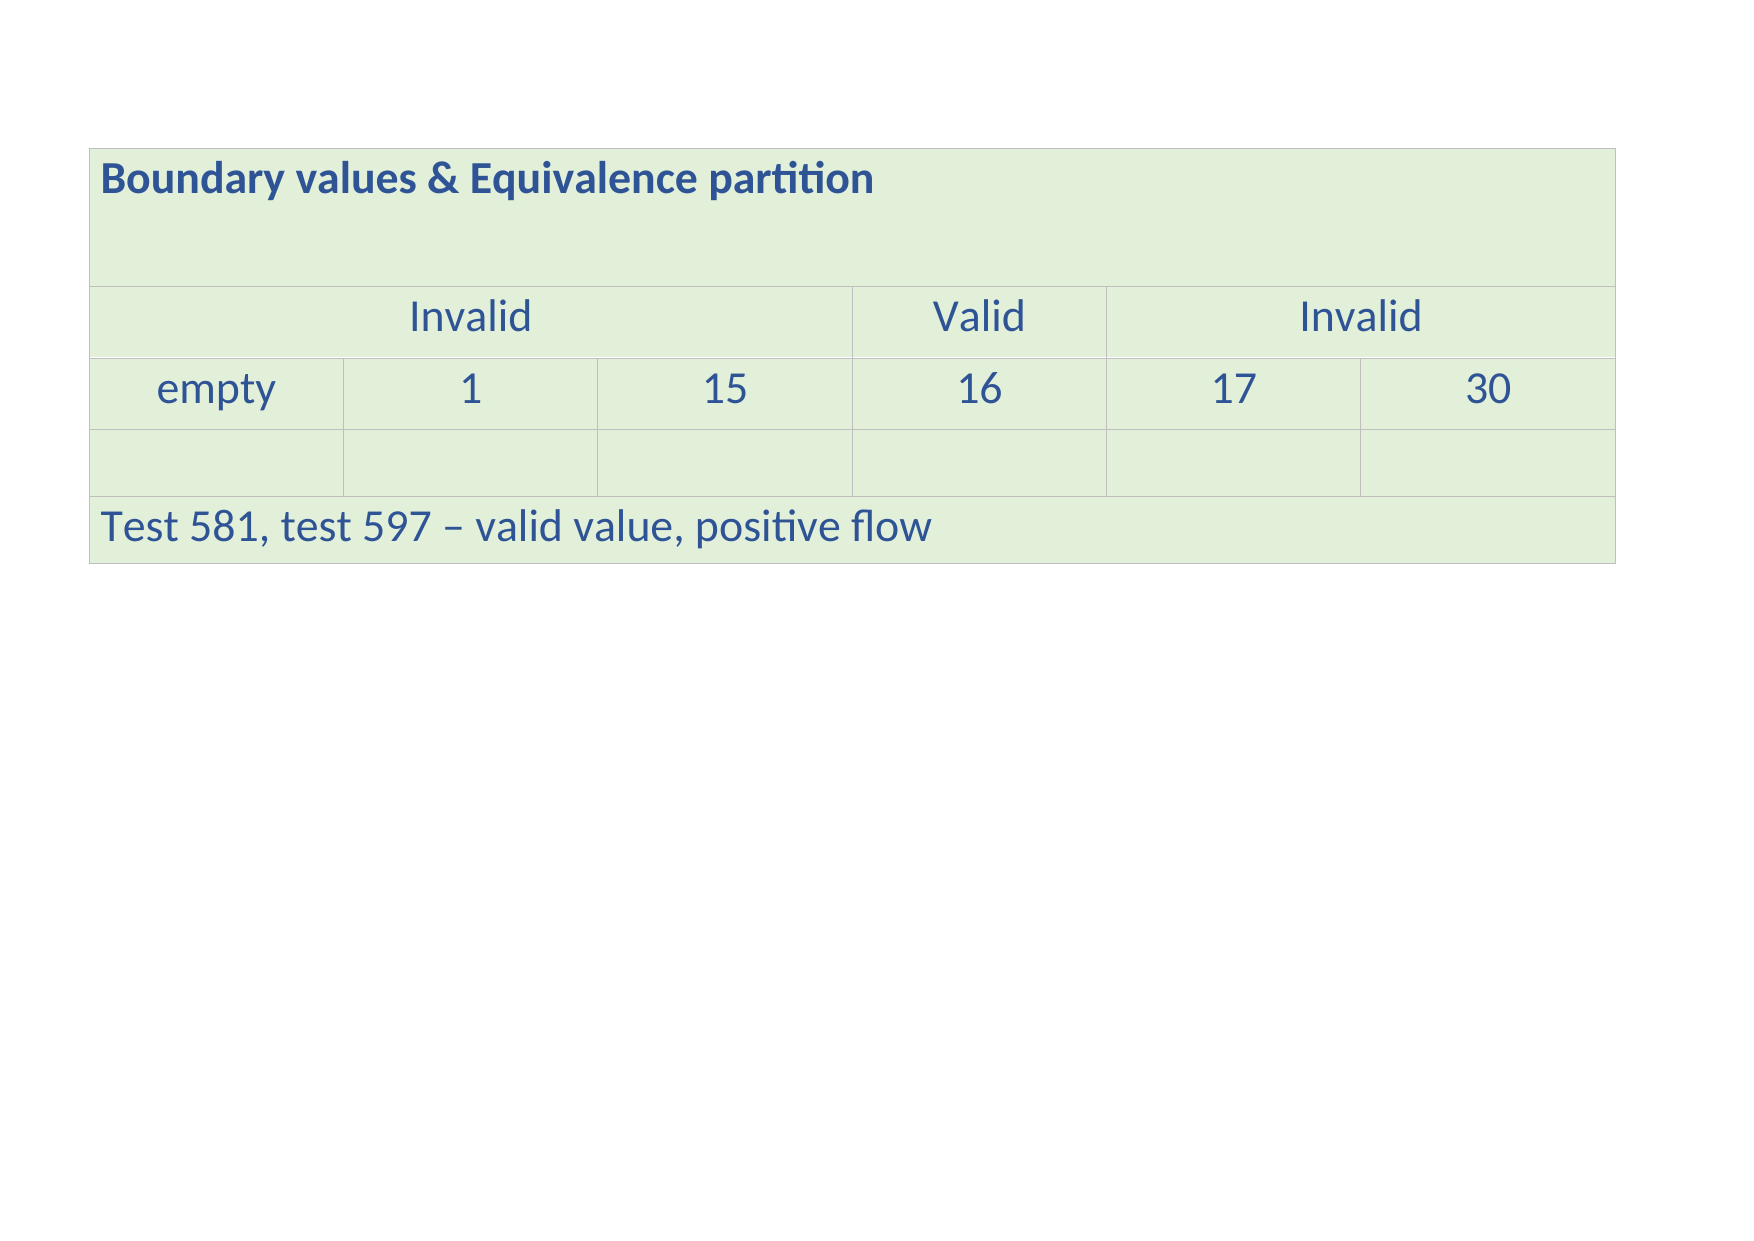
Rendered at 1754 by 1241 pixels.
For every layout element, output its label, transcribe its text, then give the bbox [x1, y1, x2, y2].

table_cell 16 [853, 359, 1106, 429]
table_cell Invalid [90, 287, 852, 357]
table_cell [853, 430, 1106, 496]
table_cell 30 [1361, 359, 1615, 429]
table_cell Invalid [1107, 287, 1615, 357]
table_cell Test 581, test 597 – valid value, positive flow [90, 497, 1615, 563]
table_cell 1 [344, 359, 597, 429]
table_cell [344, 430, 597, 496]
table_cell [1107, 430, 1360, 496]
table_cell 17 [1107, 359, 1360, 429]
table_header Boundary values & Equivalence partition [90, 149, 1615, 286]
table_cell 15 [598, 359, 852, 429]
table_cell [90, 430, 343, 496]
table_cell [598, 430, 852, 496]
table_cell empty [90, 359, 343, 429]
table_cell Valid [853, 287, 1106, 357]
table_cell [1361, 430, 1615, 496]
